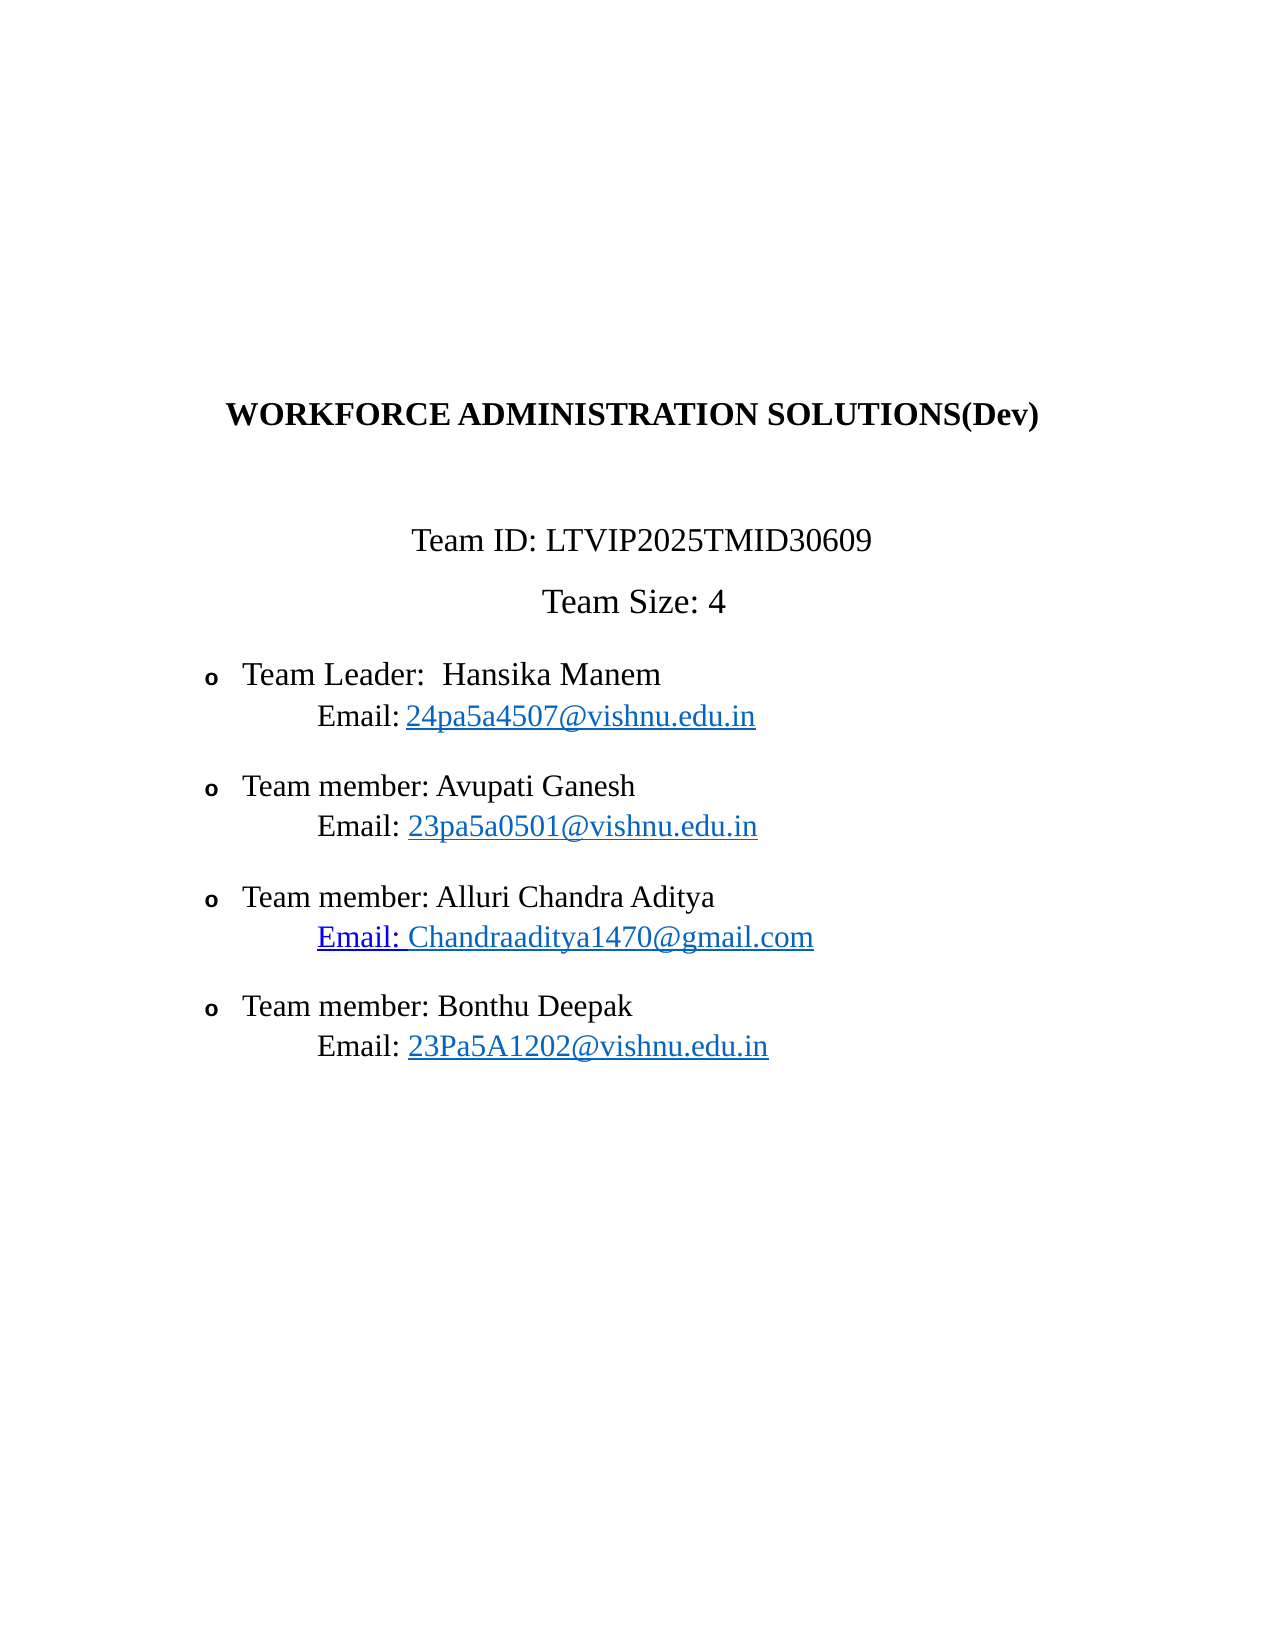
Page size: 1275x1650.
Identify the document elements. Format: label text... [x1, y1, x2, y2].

text WORKFORCE ADMINISTRATION SOLUTIONS(Dev) [185, 394, 1079, 432]
text Team Size: 4 [418, 580, 1079, 621]
list Email: 23Pa5A1202@vishnu.edu.in [242, 1027, 1079, 1063]
list Team member: Avupati Ganesh [204, 768, 1018, 804]
list Team member: Alluri Chandra Aditya [204, 878, 1018, 914]
list Email: Chandraaditya1470@gmail.com [242, 918, 1079, 954]
list Email: 23pa5a0501@vishnu.edu.in [242, 807, 1018, 843]
list Team member: Bonthu Deepak [204, 987, 1018, 1023]
list Team Leader: Hansika Manem [204, 654, 1018, 693]
text Team ID: LTVIP2025TMID30609 [203, 521, 1079, 559]
list Email: 24pa5a4507@vishnu.edu.in [242, 697, 1018, 733]
